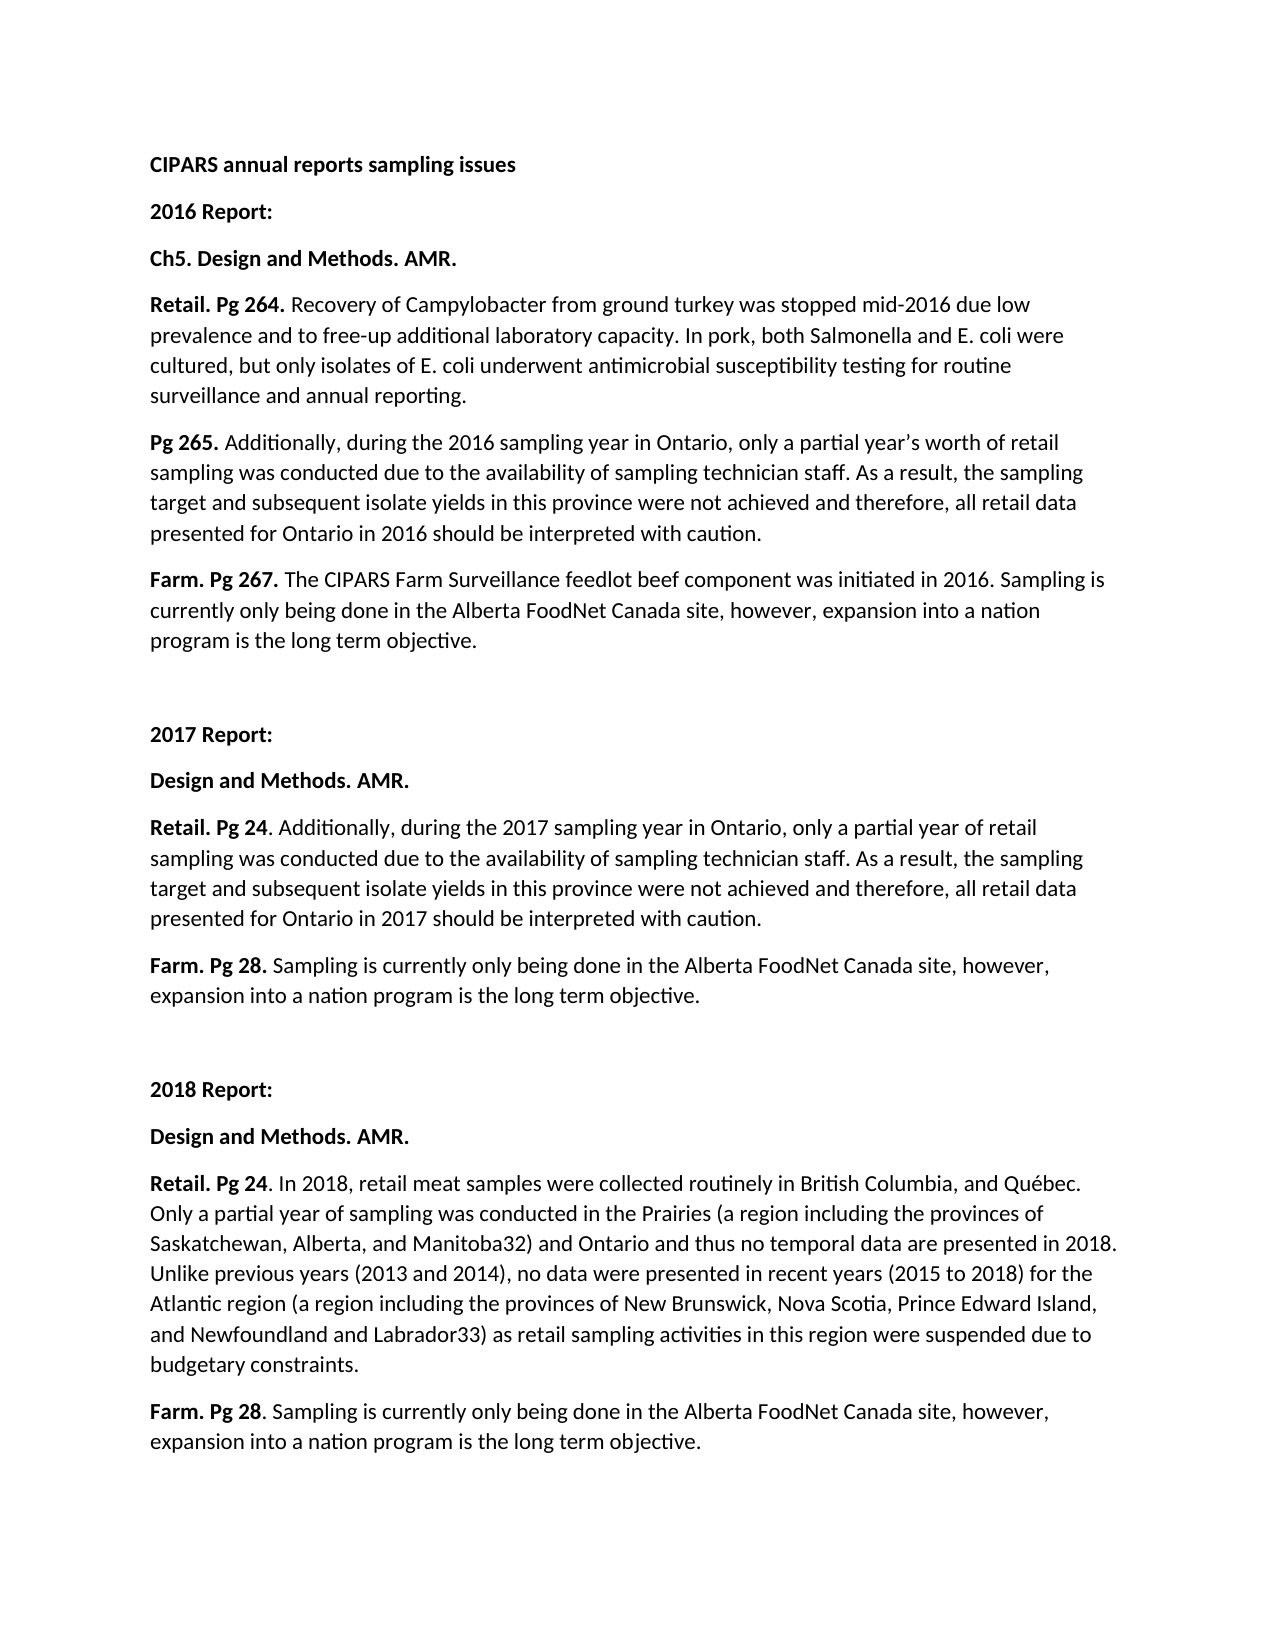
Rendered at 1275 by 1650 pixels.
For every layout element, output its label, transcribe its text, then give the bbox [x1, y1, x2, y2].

text Retail. Pg 24. In 2018, retail meat samples were collected routinely in British Columbia, and Québec. Only a partial year of sampling was conducted in the Prairies (a region including the provinces of Saskatchewan, Alberta, and Manitoba32) and Ontario and thus no temporal data are presented in 2018. Unlike previous years (2013 and 2014), no data were presented in recent years (2015 to 2018) for the Atlantic region (a region including the provinces of New Brunswick, Nova Scotia, Prince Edward Island, and Newfoundland and Labrador33) as retail sampling activities in this region were suspended due to budgetary constraints. [150, 1169, 1125, 1378]
text Retail. Pg 24. Additionally, during the 2017 sampling year in Ontario, only a partial year of retail sampling was conducted due to the availability of sampling technician staff. As a result, the sampling target and subsequent isolate yields in this province were not achieved and therefore, all retail data presented for Ontario in 2017 should be interpreted with caution. [150, 813, 1125, 932]
text Farm. Pg 267. The CIPARS Farm Surveillance feedlot beef component was initiated in 2016. Sampling is currently only being done in the Alberta FoodNet Canada site, however, expansion into a nation program is the long term objective. [150, 566, 1125, 654]
text Design and Methods. AMR. [150, 767, 1125, 795]
text 2016 Report: [150, 197, 1125, 225]
text 2017 Report: [150, 720, 1125, 748]
text Design and Methods. AMR. [150, 1122, 1125, 1150]
text CIPARS annual reports sampling issues [150, 150, 1125, 178]
text Retail. Pg 264. Recovery of Campylobacter from ground turkey was stopped mid-2016 due low prevalence and to free-up additional laboratory capacity. In pork, both Salmonella and E. coli were cultured, but only isolates of E. coli underwent antimicrobial susceptibility testing for routine surveillance and annual reporting. [150, 291, 1125, 409]
text Pg 265. Additionally, during the 2016 sampling year in Ontario, only a partial year’s worth of retail sampling was conducted due to the availability of sampling technician staff. As a result, the sampling target and subsequent isolate yields in this province were not achieved and therefore, all retail data presented for Ontario in 2016 should be interpreted with caution. [150, 428, 1125, 547]
text Farm. Pg 28. Sampling is currently only being done in the Alberta FoodNet Canada site, however, expansion into a nation program is the long term objective. [150, 1397, 1125, 1455]
text Ch5. Design and Methods. AMR. [150, 244, 1125, 272]
text Farm. Pg 28. Sampling is currently only being done in the Alberta FoodNet Canada site, however, expansion into a nation program is the long term objective. [150, 951, 1125, 1009]
text 2018 Report: [150, 1075, 1125, 1103]
